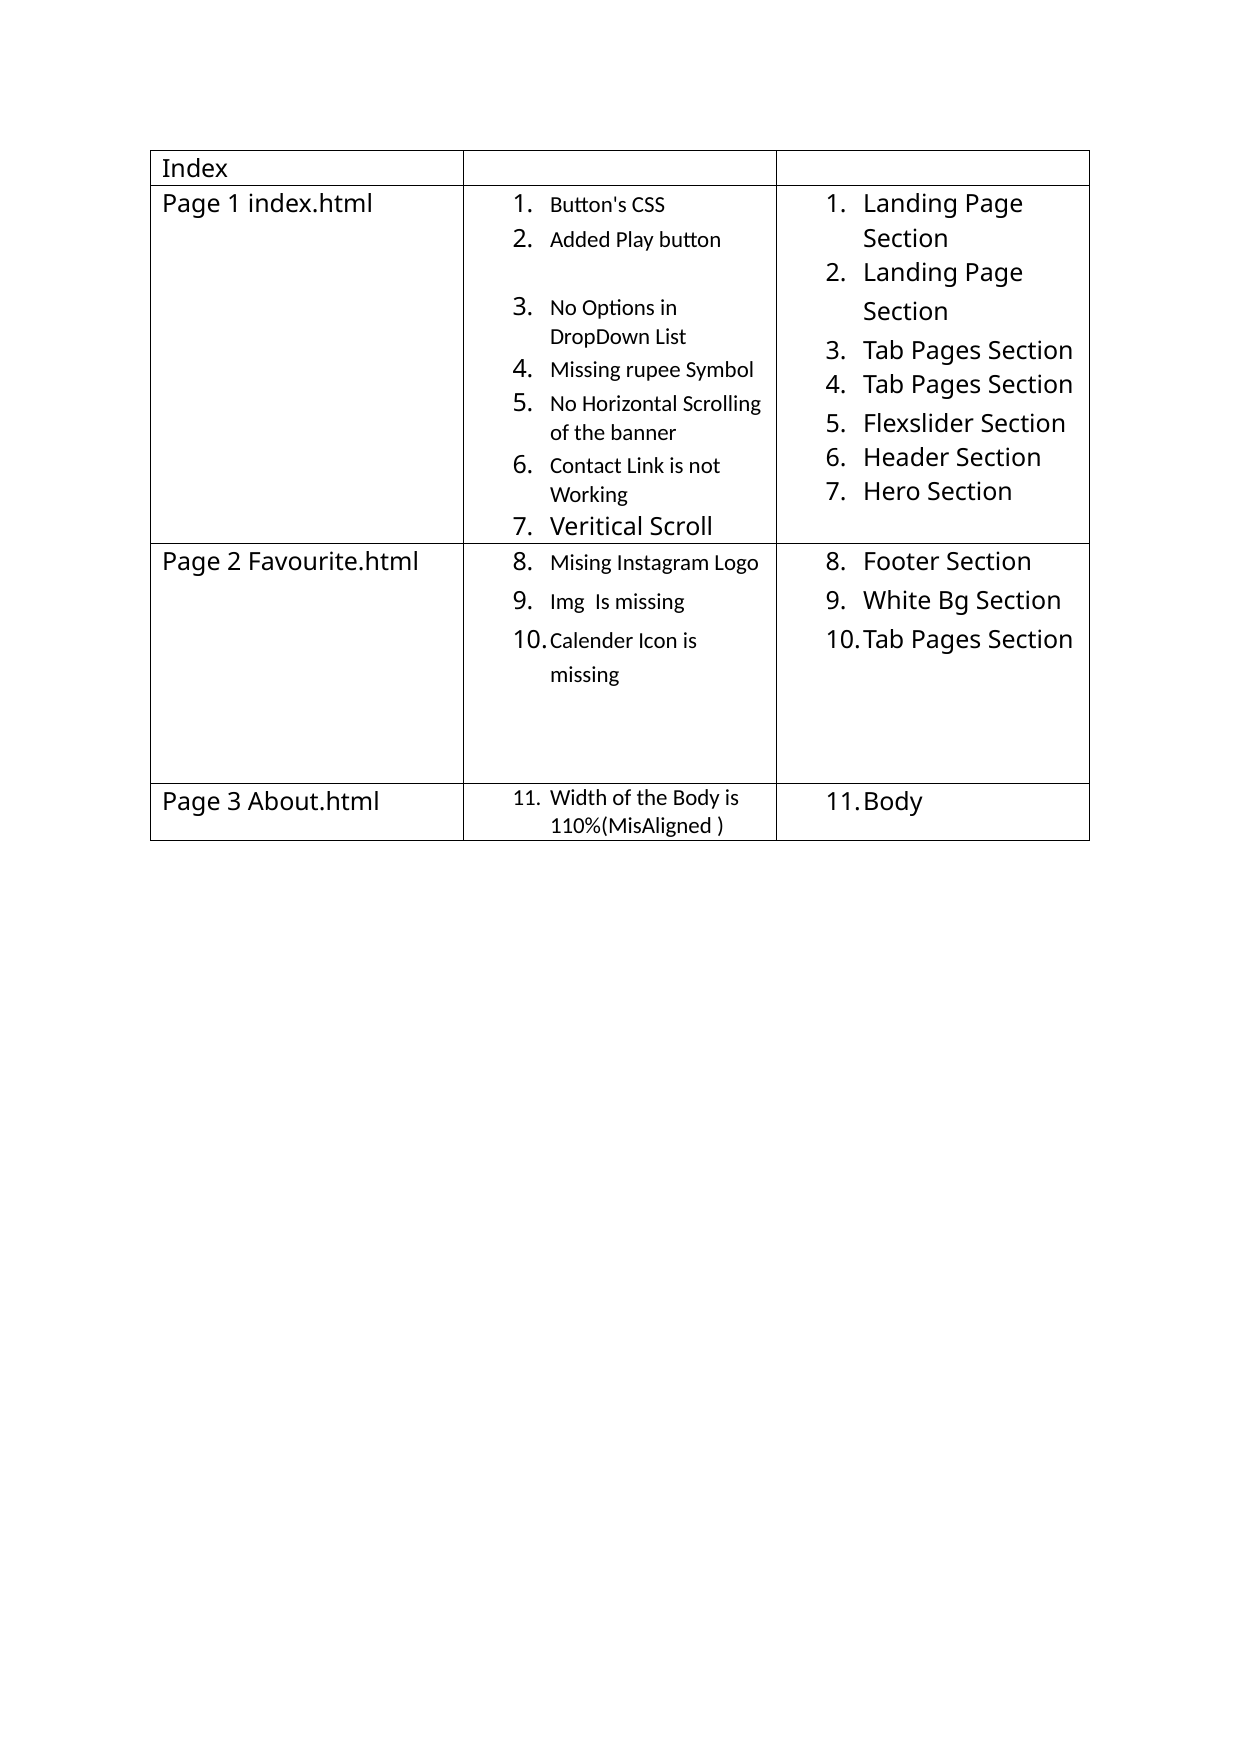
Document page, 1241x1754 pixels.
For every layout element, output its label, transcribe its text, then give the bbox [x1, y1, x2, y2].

table_cell Body [777, 784, 1089, 839]
table_cell Width of the Body is 110%(MisAligned ) [464, 784, 550, 839]
table_header Index [151, 151, 463, 185]
table_cell Page 2 Favourite.html [151, 544, 463, 782]
table_header [464, 151, 776, 185]
table_cell Footer Section White Bg Section Tab Pages Section [777, 544, 1089, 782]
table_cell Landing Page Section Landing Page Section Tab Pages Section Tab Pages Section Flexslider Section Header Section Hero Section [777, 186, 1089, 543]
table_cell Page 3 About.html [151, 784, 463, 839]
table_cell Width of the Body is 110%(MisAligned ) [724, 784, 776, 839]
table_cell Button's CSS Added Play button No Options in DropDown List Missing rupee Symbol No Horizontal Scrolling of the banner Contact Link is not Working Veritical Scroll [464, 186, 776, 543]
table_header [777, 151, 1089, 185]
table_cell Mising Instagram Logo Img Is missing Calender Icon is missing [464, 544, 776, 782]
table_cell Page 1 index.html [151, 186, 463, 543]
